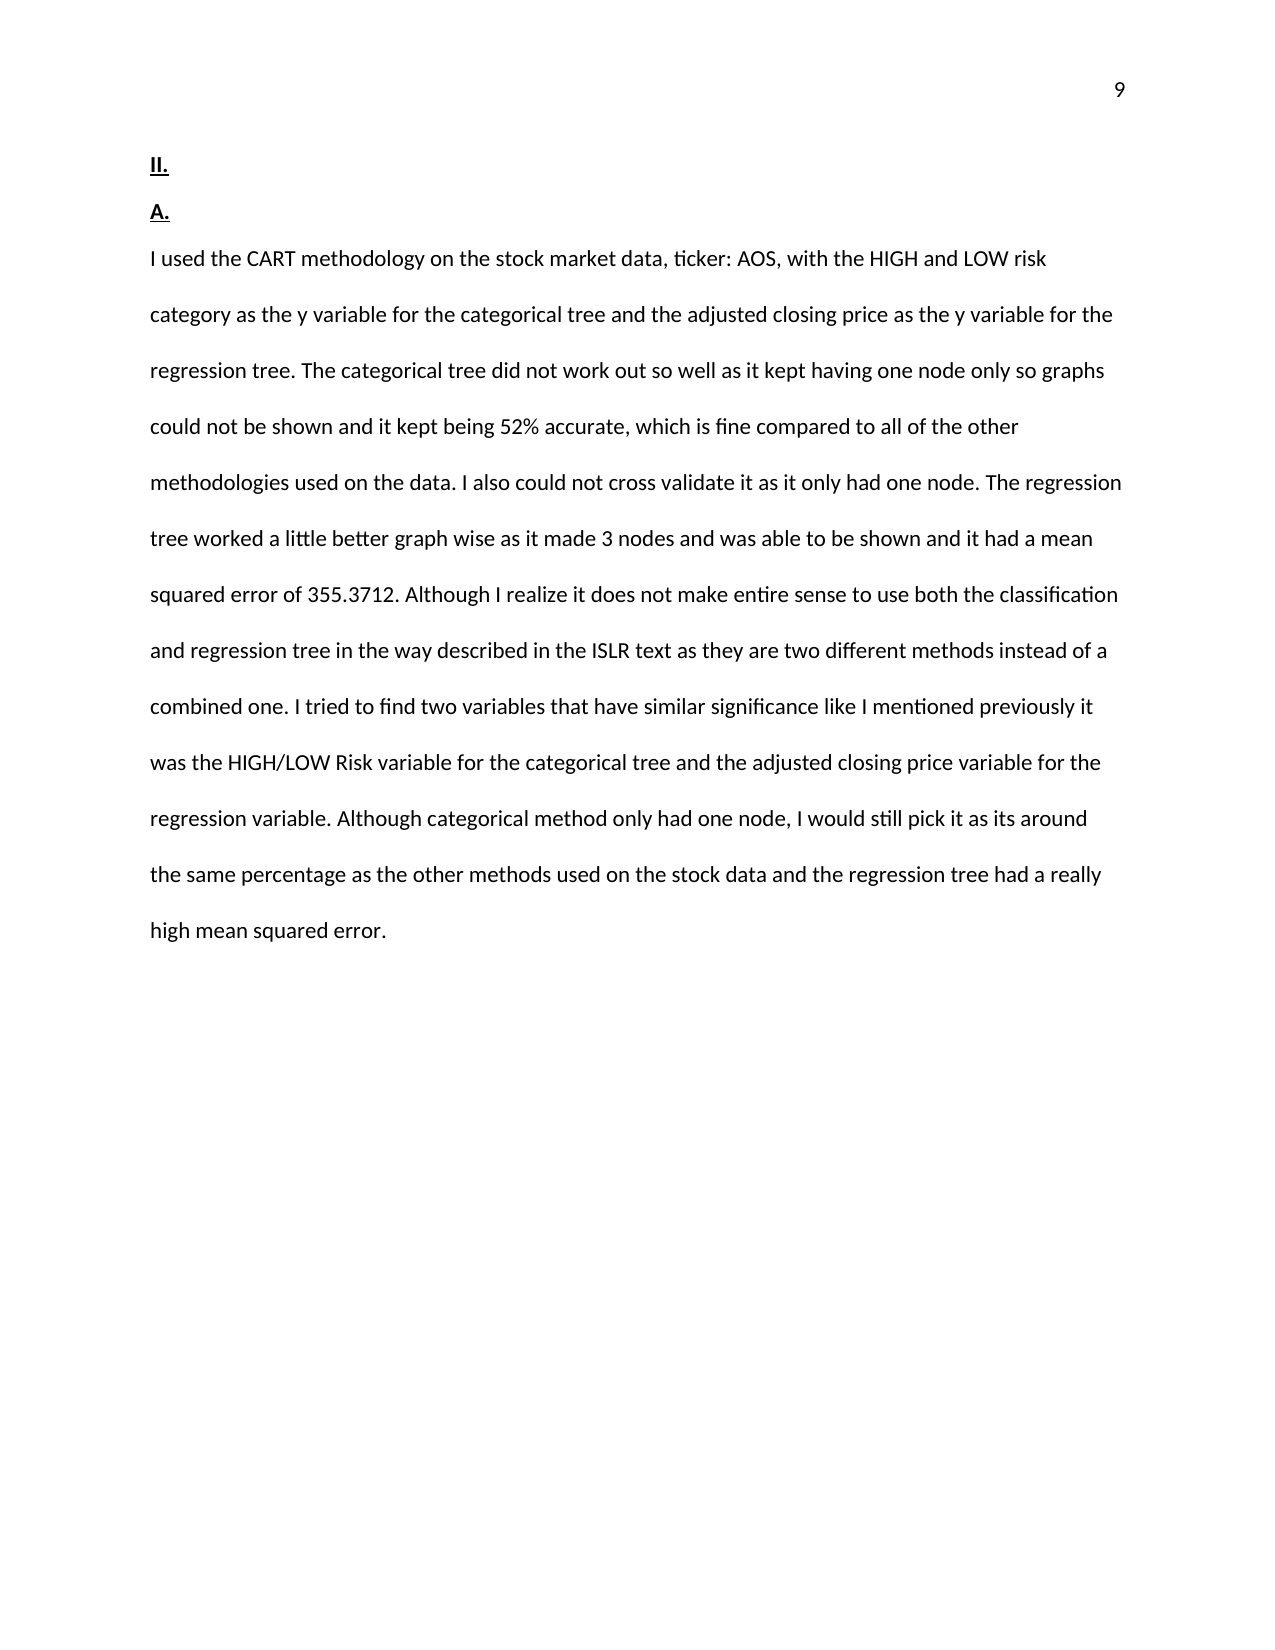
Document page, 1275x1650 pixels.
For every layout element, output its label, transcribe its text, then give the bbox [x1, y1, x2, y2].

text A. [150, 197, 1125, 225]
text I used the CART methodology on the stock market data, ticker: AOS, with the HIGH and LOW risk category as the y variable for the categorical tree and the adjusted closing price as the y variable for the regression tree. The categorical tree did not work out so well as it kept having one node only so graphs could not be shown and it kept being 52% accurate, which is fine compared to all of the other methodologies used on the data. I also could not cross validate it as it only had one node. The regression tree worked a little better graph wise as it made 3 nodes and was able to be shown and it had a mean squared error of 355.3712. Although I realize it does not make entire sense to use both the classification and regression tree in the way described in the ISLR text as they are two different methods instead of a combined one. I tried to find two variables that have similar significance like I mentioned previously it was the HIGH/LOW Risk variable for the categorical tree and the adjusted closing price variable for the regression variable. Although categorical method only had one node, I would still pick it as its around the same percentage as the other methods used on the stock data and the regression tree had a really high mean squared error. [150, 244, 1125, 944]
text II. [150, 150, 1125, 178]
